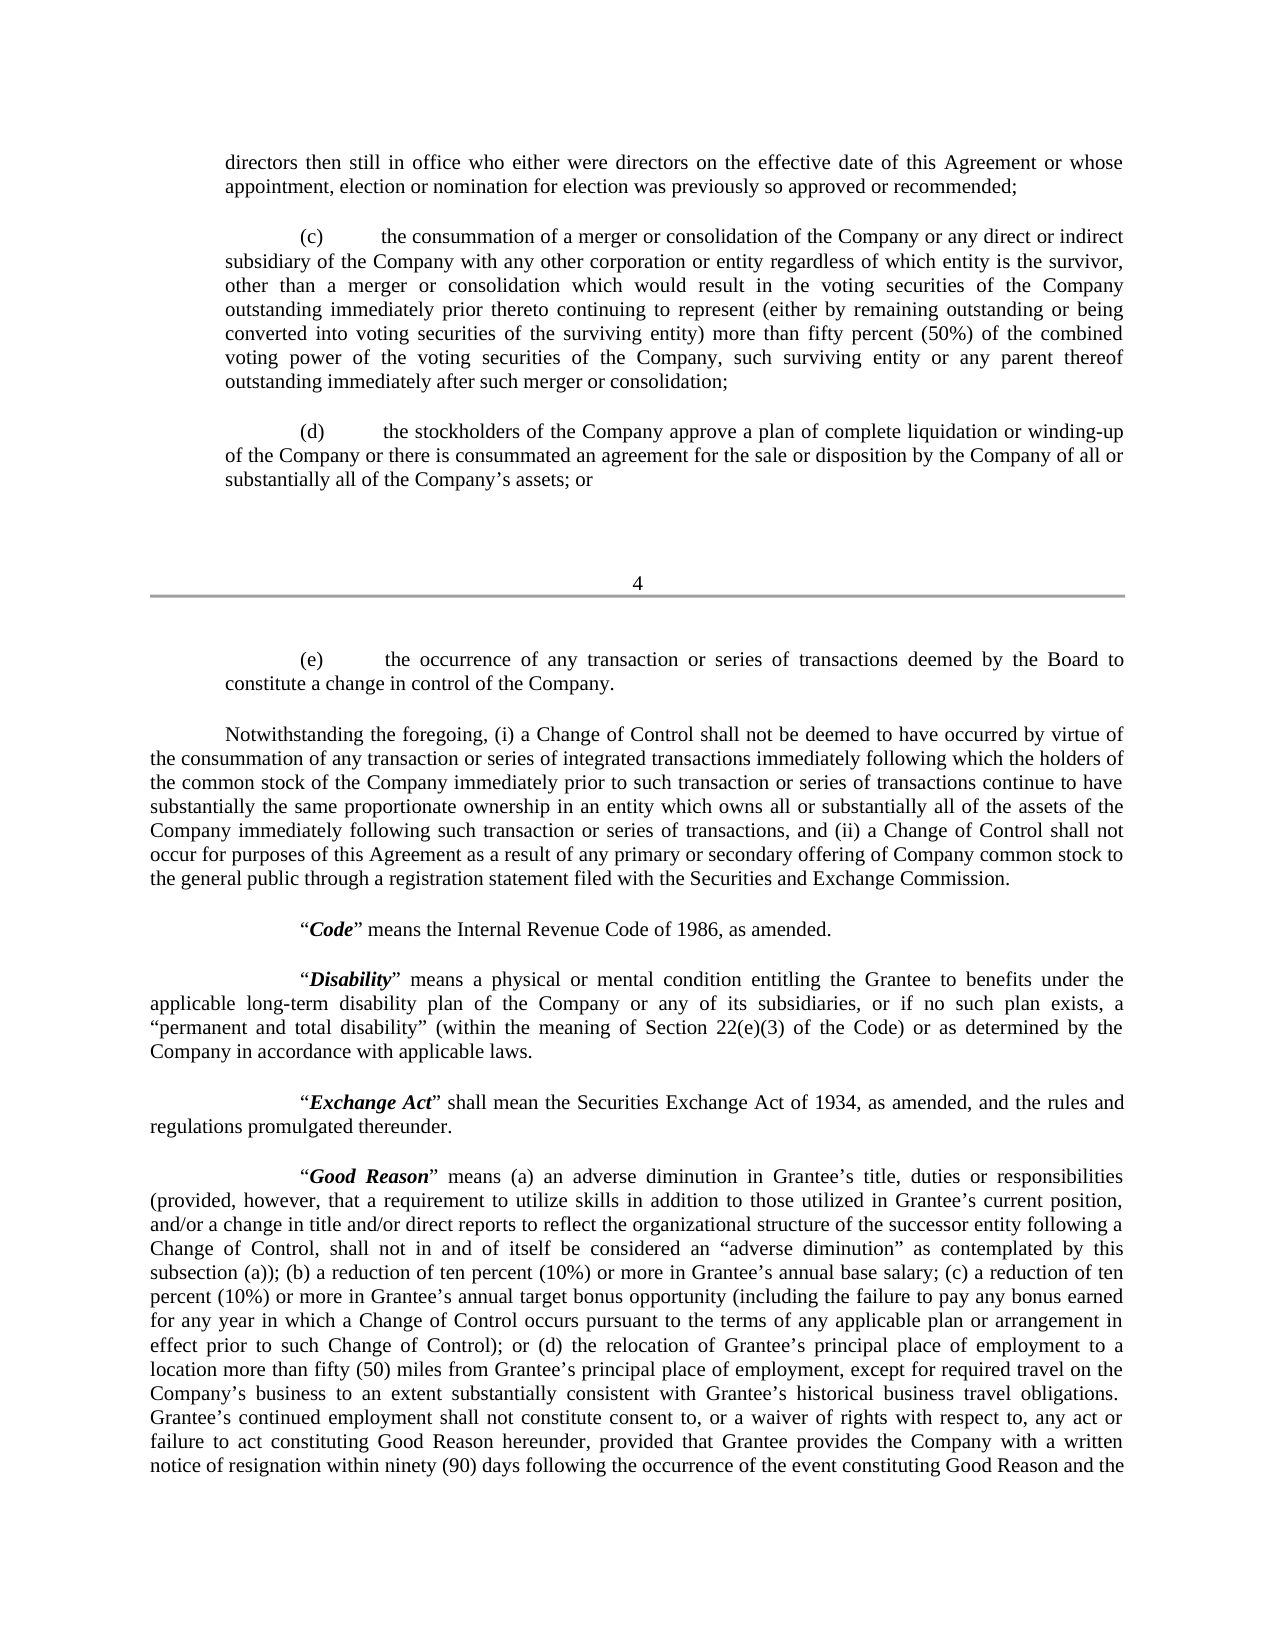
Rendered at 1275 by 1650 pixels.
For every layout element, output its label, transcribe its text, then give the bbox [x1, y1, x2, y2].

text Notwithstanding the foregoing, (i) a Change of Control shall not be deemed to have occurred by virtue of the consummation of any transaction or series of integrated transactions immediately following which the holders of the common stock of the Company immediately prior to such transaction or series of transactions continue to have substantially the same proportionate ownership in an entity which owns all or substantially all of the assets of the Company immediately following such transaction or series of transactions, and (ii) a Change of Control shall not occur for purposes of this Agreement as a result of any primary or secondary offering of Company common stock to the general public through a registration statement filed with the Securities and Exchange Commission. [150, 722, 1125, 890]
text “Disability” means a physical or mental condition entitling the Grantee to benefits under the applicable long-term disability plan of the Company or any of its subsidiaries, or if no such plan exists, a “permanent and total disability” (within the meaning of Section 22(e)(3) of the Code) or as determined by the Company in accordance with applicable laws. [150, 967, 1125, 1063]
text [225, 150, 1125, 198]
text (c) the consummation of a merger or consolidation of the Company or any direct or indirect subsidiary of the Company with any other corporation or entity regardless of which entity is the survivor, other than a merger or consolidation which would result in the voting securities of the Company outstanding immediately prior thereto continuing to represent (either by remaining outstanding or being converted into voting securities of the surviving entity) more than fifty percent (50%) of the combined voting power of the voting securities of the Company, such surviving entity or any parent thereof outstanding immediately after such merger or consolidation; [225, 224, 1125, 393]
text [150, 1164, 1125, 1477]
text (e) the occurrence of any transaction or series of transactions deemed by the Board to constitute a change in control of the Company. [225, 647, 1125, 695]
text (d) the stockholders of the Company approve a plan of complete liquidation or winding-up of the Company or there is consummated an agreement for the sale or disposition by the Company of all or substantially all of the Company’s assets; or [225, 419, 1125, 491]
text “Exchange Act” shall mean the Securities Exchange Act of 1934, as amended, and the rules and regulations promulgated thereunder. [150, 1089, 1125, 1138]
text 4 [150, 571, 1125, 594]
text “Code” means the Internal Revenue Code of 1986, as amended. [150, 917, 1125, 941]
